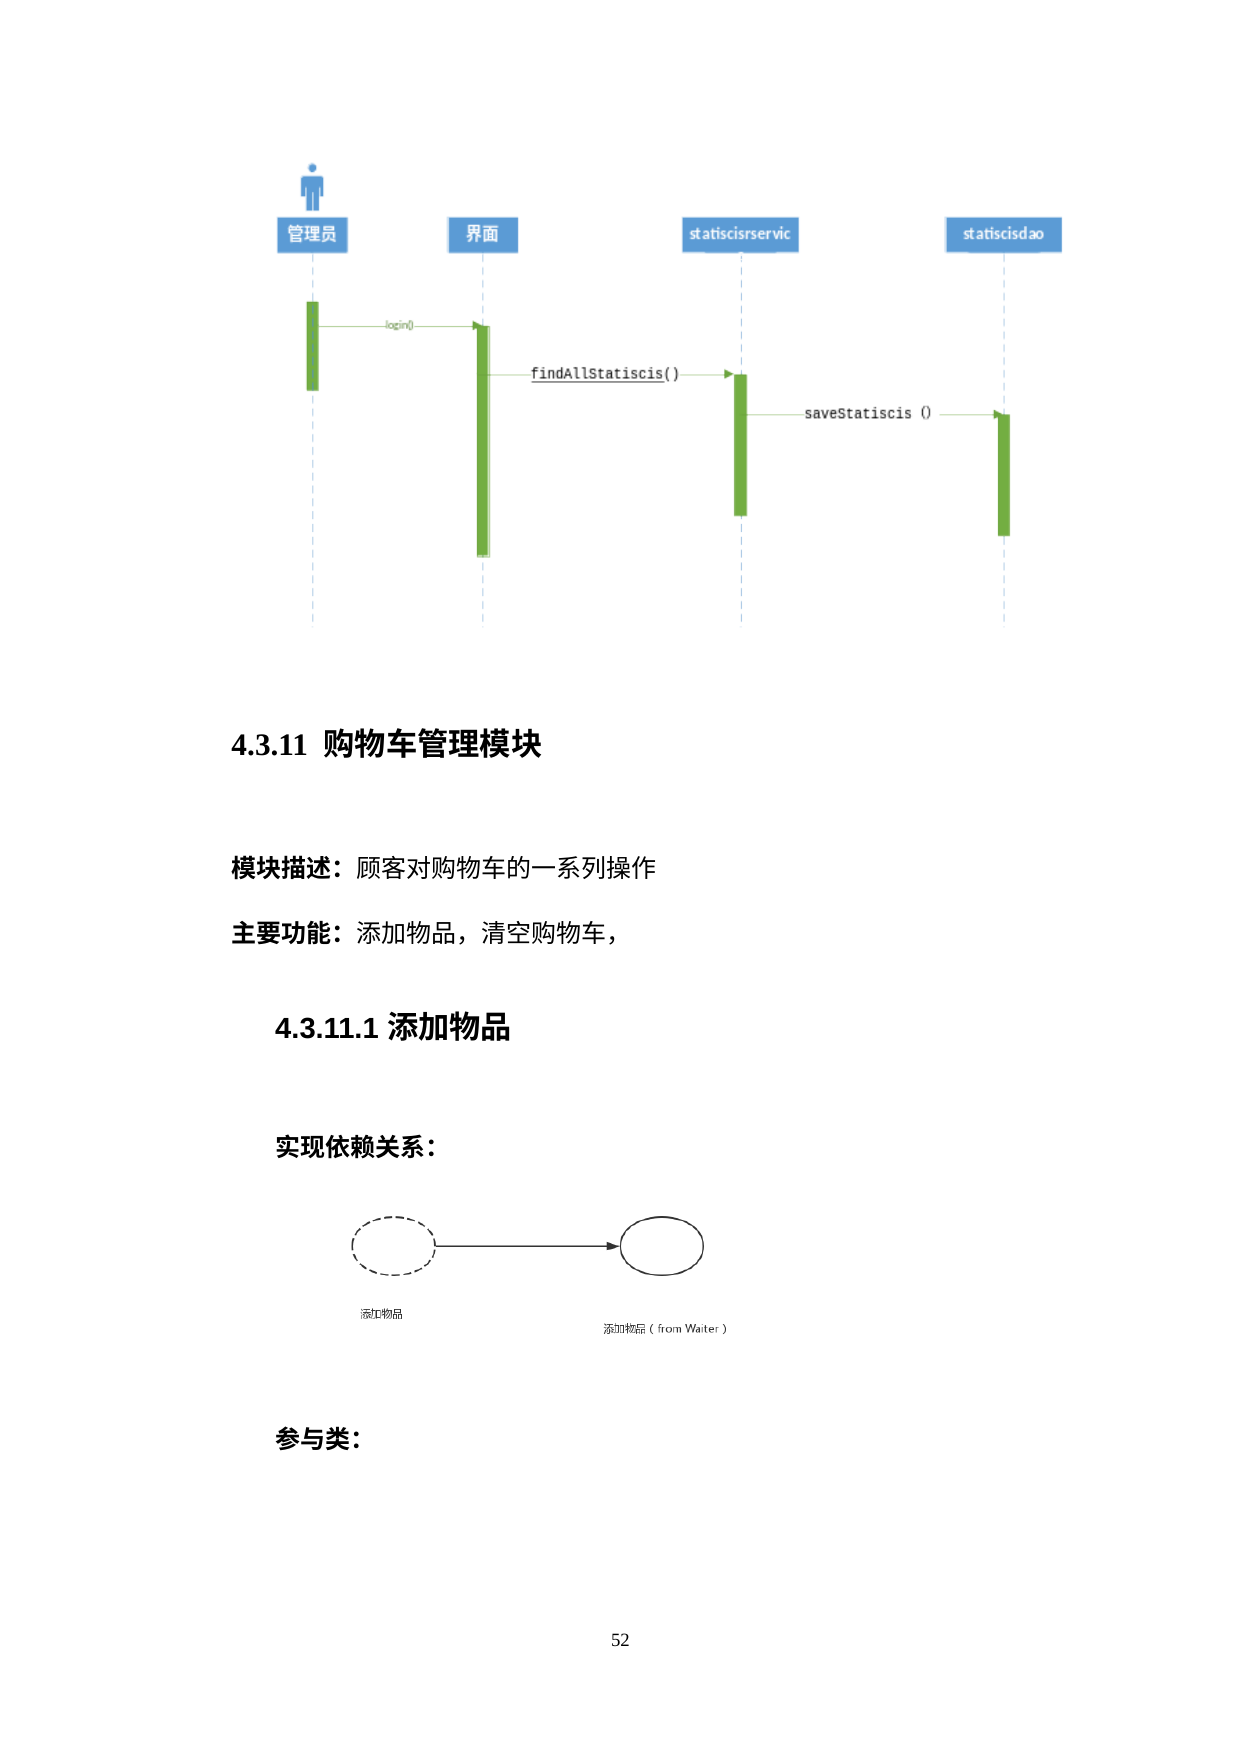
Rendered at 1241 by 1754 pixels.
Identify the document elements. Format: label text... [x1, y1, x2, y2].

text 参与类： [231, 1405, 1053, 1470]
picture [275, 1177, 783, 1396]
text 主要功能：添加物品，清空购物车， [187, 899, 1053, 964]
subtitle 4.3.11 购物车管理模块 [187, 709, 1053, 774]
subtitle 4.3.11.1 添加物品 [231, 993, 1053, 1058]
text 实现依赖关系： [231, 1113, 1053, 1178]
text 模块描述：顾客对购物车的一系列操作 [187, 834, 1053, 899]
